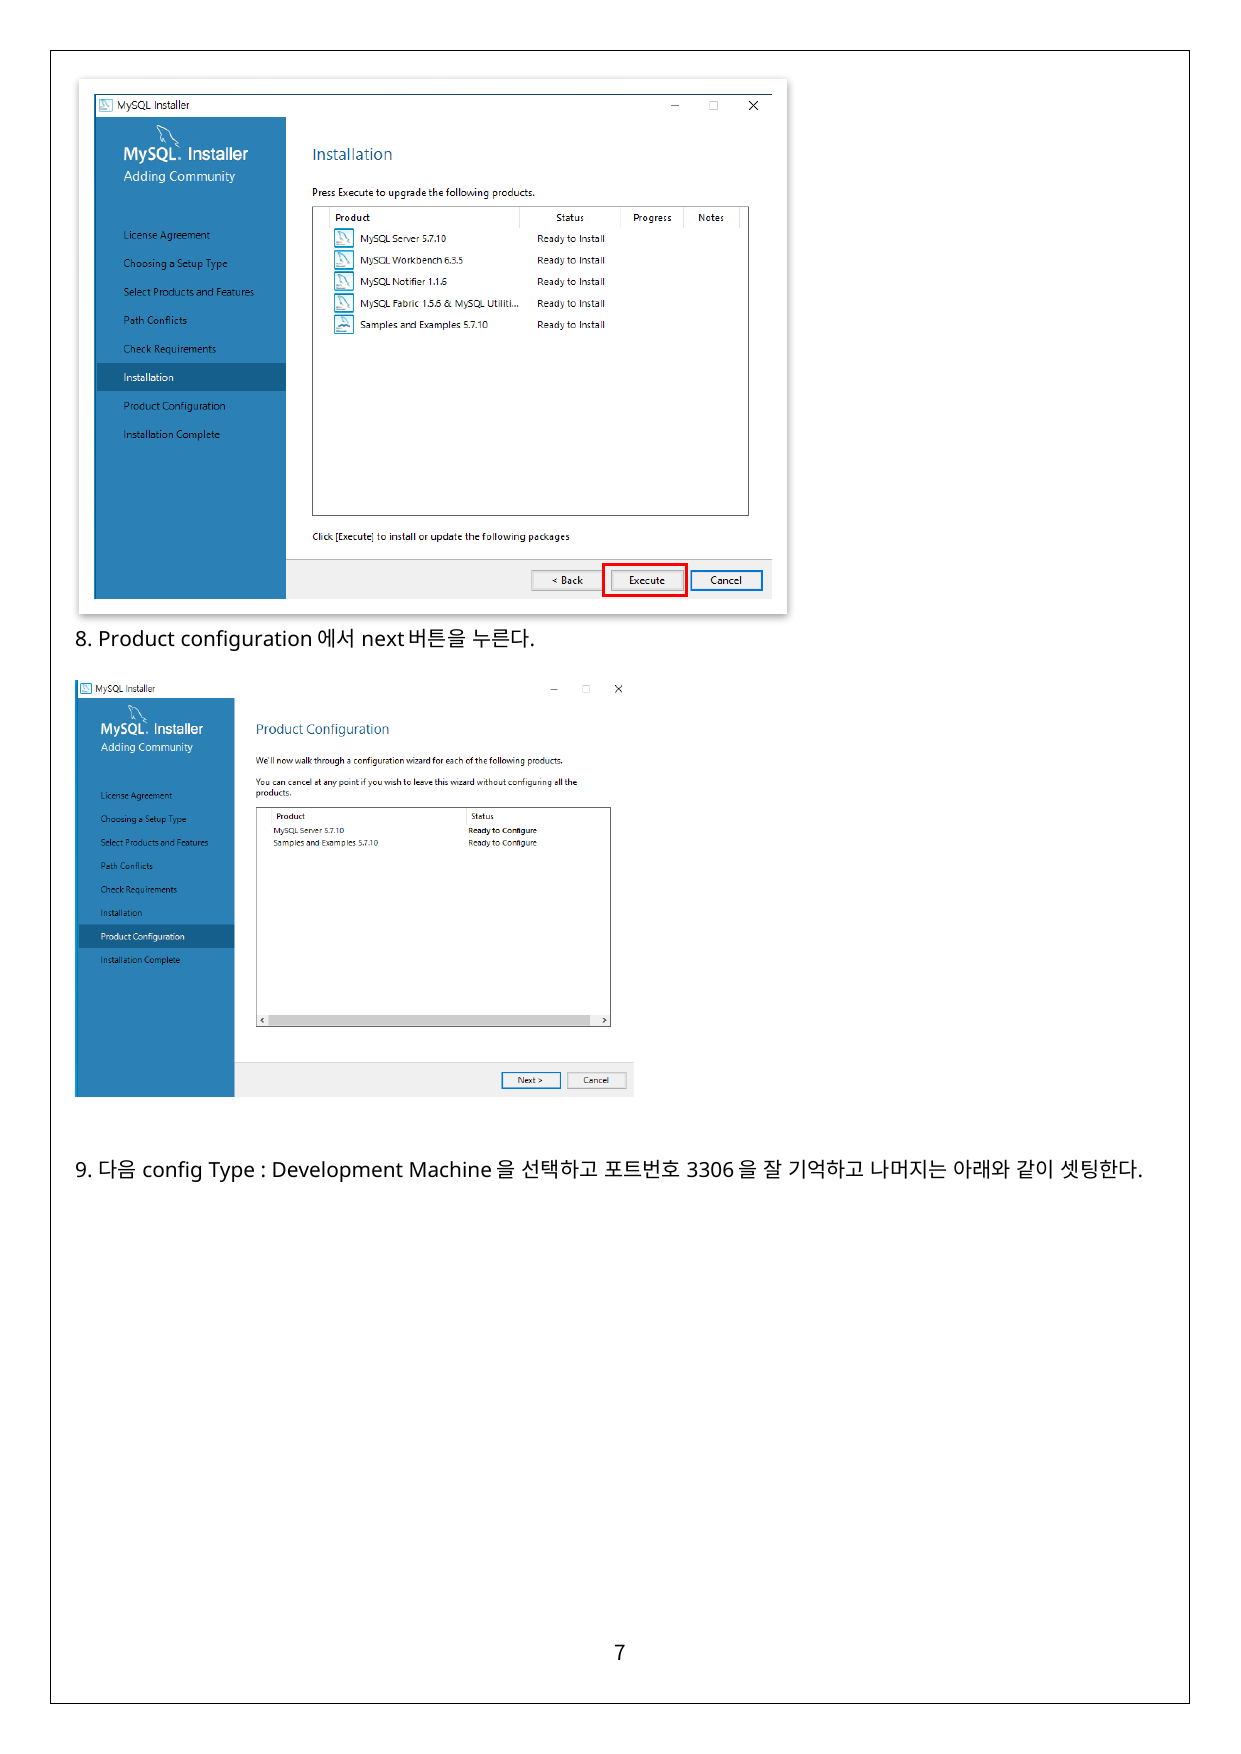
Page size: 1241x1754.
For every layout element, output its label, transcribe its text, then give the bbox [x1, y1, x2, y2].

text 8. Product configuration에서 next버튼을 누른다. [75, 622, 1165, 652]
picture [75, 680, 634, 1097]
picture [94, 94, 772, 599]
text 9. 다음 config Type : Development Machine을 선택하고 포트번호 3306을 잘 기억하고 나머지는 아래와 같이 셋팅한다. [75, 1154, 1165, 1184]
